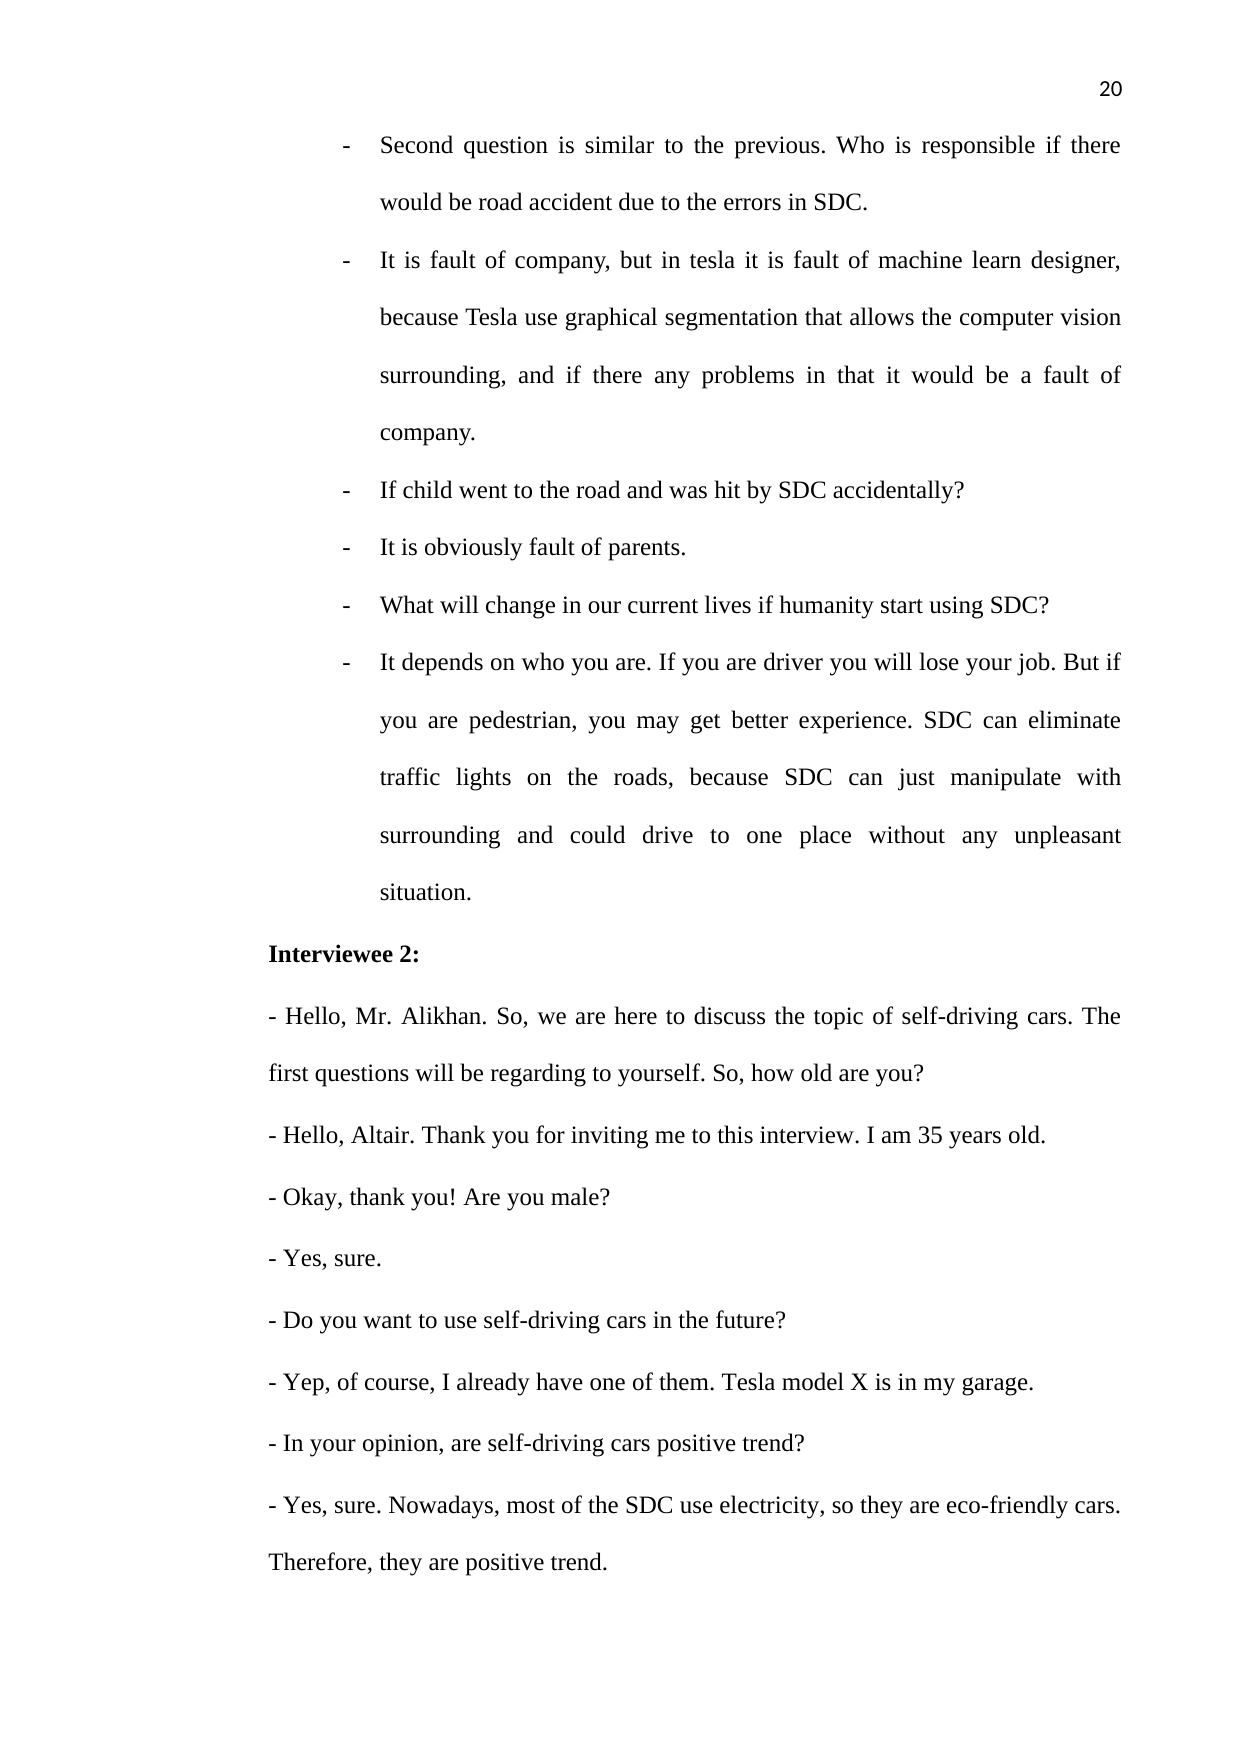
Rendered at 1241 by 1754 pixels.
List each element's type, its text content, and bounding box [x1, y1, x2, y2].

text - Yep, of course, I already have one of them. Tesla model X is in my garage. [268, 1367, 1122, 1395]
text - Yes, sure. [268, 1243, 1122, 1272]
text - Yes, sure. Nowadays, most of the SDC use electricity, so they are eco-friendly cars. Therefore, they are positive trend. [268, 1490, 1122, 1576]
text - In your opinion, are self-driving cars positive trend? [268, 1428, 1122, 1457]
text - Hello, Altair. Thank you for inviting me to this interview. I am 35 years old. [268, 1120, 1122, 1149]
text - Okay, thank you! Are you male? [268, 1182, 1122, 1210]
list Second question is similar to the previous. Who is responsible if there would be road accident due to the errors in SDC. [342, 130, 1122, 216]
list It depends on who you are. If you are driver you will lose your job. But if you are pedestrian, you may get better experience. SDC can eliminate traffic lights on the roads, because SDC can just manipulate with surrounding and could drive to one place without any unpleasant situation. [342, 647, 1122, 906]
text Interviewee 2: [268, 939, 1122, 968]
text - Do you want to use self-driving cars in the future? [268, 1305, 1122, 1334]
list It is obviously fault of parents. [342, 532, 1122, 561]
text - Hello, Mr. Alikhan. So, we are here to discuss the topic of self-driving cars. The first questions will be regarding to yourself. So, how old are you? [268, 1001, 1122, 1087]
list If child went to the road and was hit by SDC accidentally? [342, 475, 1122, 504]
list It is fault of company, but in tesla it is fault of machine learn designer, because Tesla use graphical segmentation that allows the computer vision surrounding, and if there any problems in that it would be a fault of company. [342, 245, 1122, 446]
list What will change in our current lives if humanity start using SDC? [342, 590, 1122, 619]
